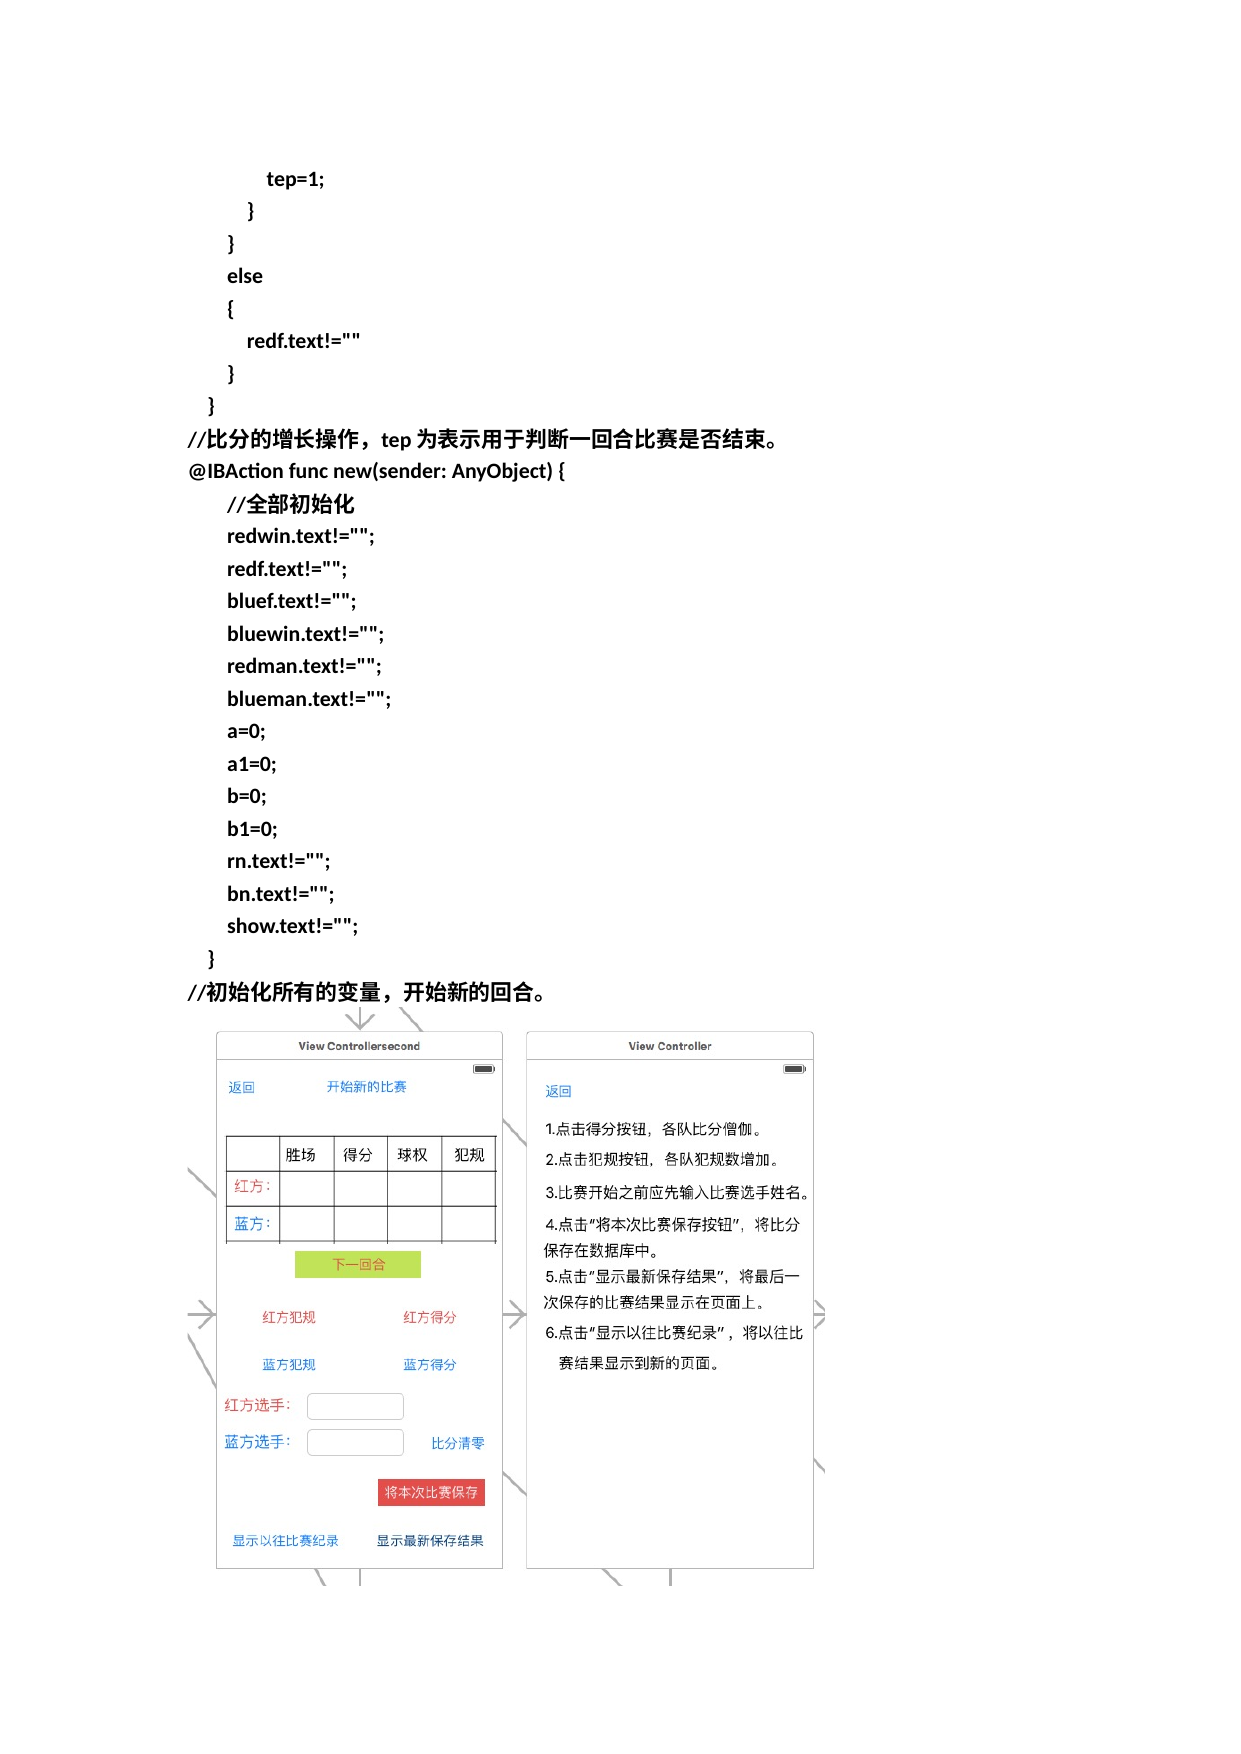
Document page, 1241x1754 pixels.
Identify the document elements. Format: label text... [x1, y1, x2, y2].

list tep=1; [187, 162, 1053, 194]
list show.text!=""; [187, 909, 1053, 942]
list rn.text!=""; [187, 844, 1053, 877]
list redf.text!="" [187, 324, 1053, 357]
list { [187, 292, 1053, 324]
list bn.text!=""; [187, 877, 1053, 909]
list b=0; [187, 779, 1053, 812]
list } [187, 389, 1053, 422]
picture [187, 1007, 825, 1586]
list redman.text!=""; [187, 649, 1053, 682]
list //初始化所有的变量，开始新的回合。 [187, 974, 1053, 1007]
list a=0; [187, 714, 1053, 747]
list } [187, 357, 1053, 389]
list bluef.text!=""; [187, 584, 1053, 617]
list b1=0; [187, 812, 1053, 844]
list } [187, 227, 1053, 259]
list } [187, 942, 1053, 974]
list blueman.text!=""; [187, 682, 1053, 714]
list else [187, 259, 1053, 292]
list //比分的增长操作，tep为表示用于判断一回合比赛是否结束。 [187, 422, 1053, 454]
list @IBAction func new(sender: AnyObject) { [187, 454, 1053, 487]
list redwin.text!=""; [187, 519, 1053, 552]
list bluewin.text!=""; [187, 617, 1053, 649]
list } [187, 194, 1053, 227]
list redf.text!=""; [187, 552, 1053, 584]
list //全部初始化 [187, 487, 1053, 519]
list a1=0; [187, 747, 1053, 779]
